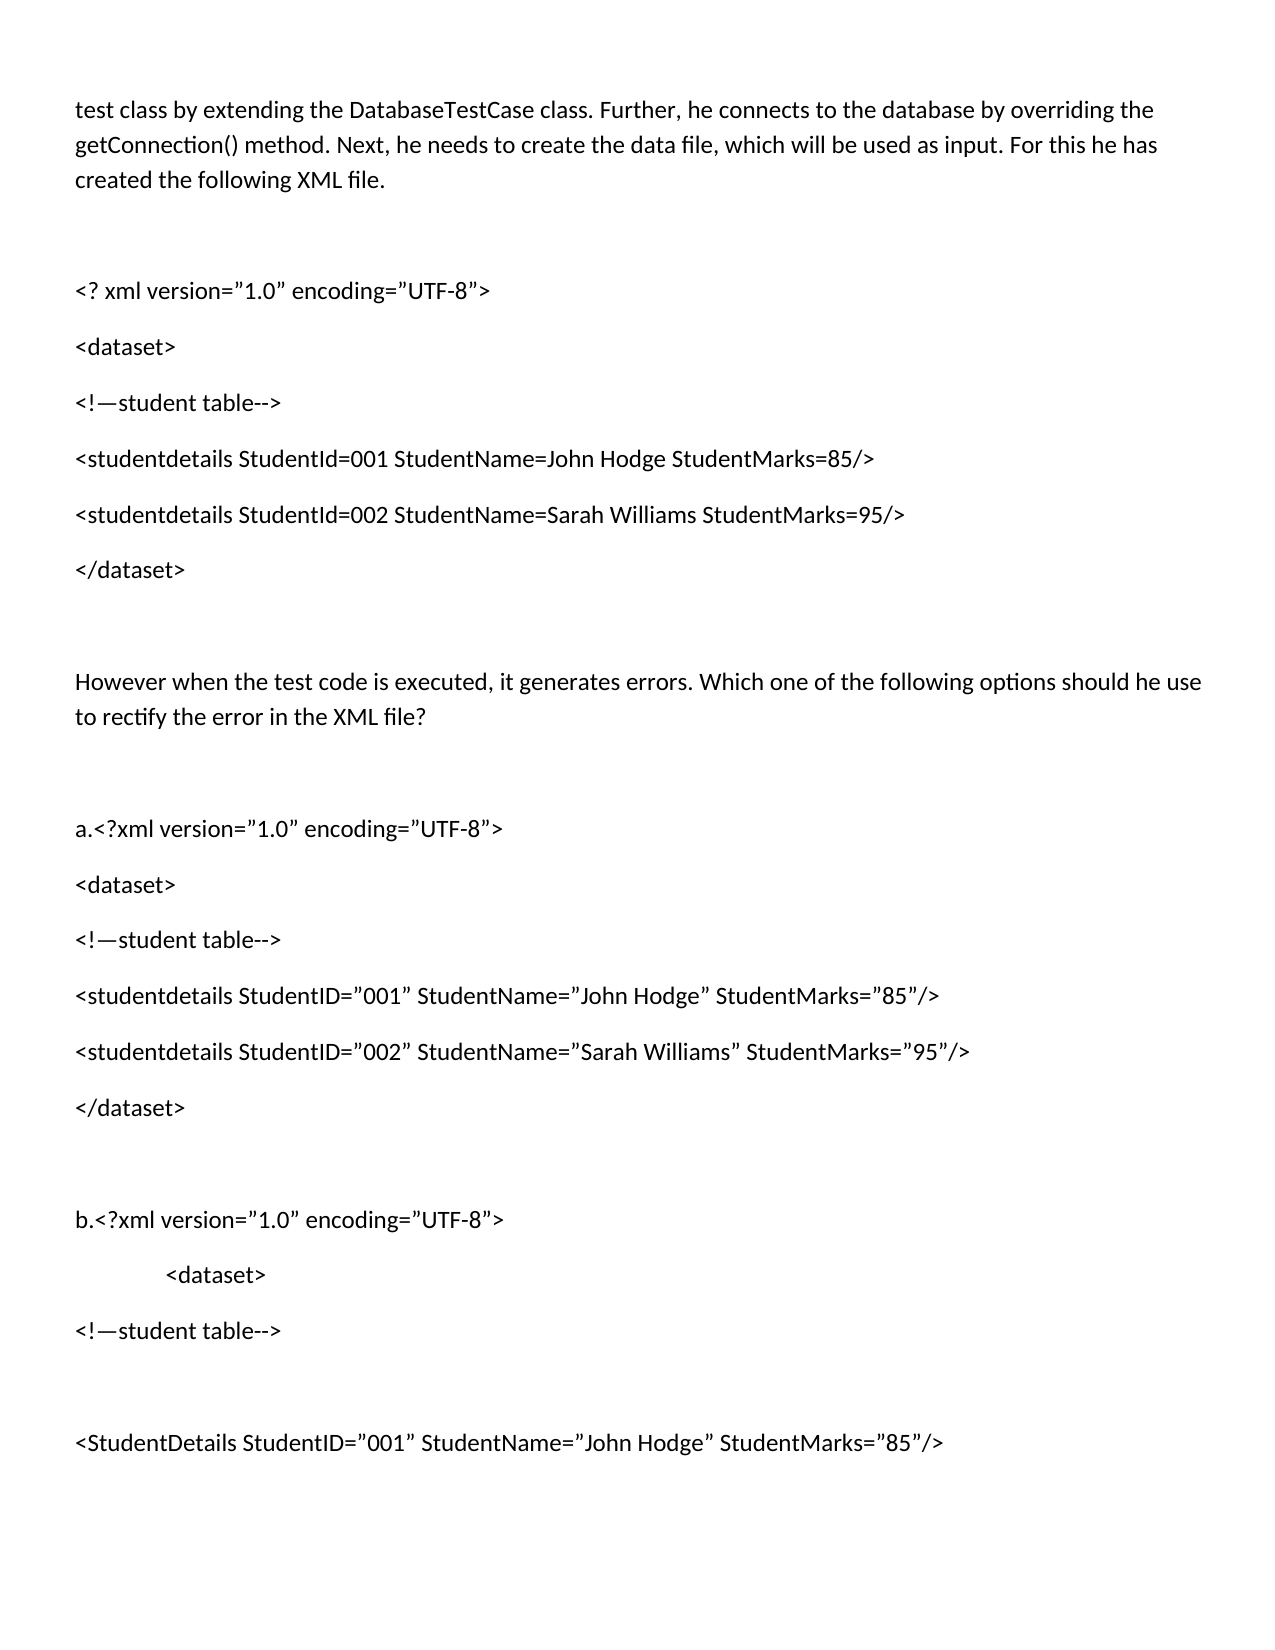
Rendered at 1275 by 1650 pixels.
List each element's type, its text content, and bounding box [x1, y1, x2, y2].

text </dataset> [75, 1092, 1228, 1123]
text <dataset> [75, 331, 1228, 362]
text <studentdetails StudentID=”002” StudentName=”Sarah Williams” StudentMarks=”95”/> [75, 1036, 1228, 1067]
text <!—student table--> [75, 1315, 1228, 1346]
text <studentdetails StudentId=002 StudentName=Sarah Williams StudentMarks=95/> [75, 499, 1228, 529]
text <dataset> [75, 869, 1228, 899]
text a.<?xml version=”1.0” encoding=”UTF-8”> [75, 813, 1228, 843]
text <!—student table--> [75, 924, 1228, 955]
text <? xml version=”1.0” encoding=”UTF-8”> [75, 275, 1228, 306]
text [75, 94, 1228, 194]
text <!—student table--> [75, 387, 1228, 418]
text <StudentDetails StudentID=”001” StudentName=”John Hodge” StudentMarks=”85”/> [75, 1427, 1228, 1458]
text However when the test code is executed, it generates errors. Which one of the following options should he use to rectify the error in the XML file? [75, 666, 1228, 732]
text <dataset> [75, 1259, 1228, 1290]
text </dataset> [75, 554, 1228, 585]
text b.<?xml version=”1.0” encoding=”UTF-8”> [75, 1204, 1228, 1234]
text <studentdetails StudentId=001 StudentName=John Hodge StudentMarks=85/> [75, 443, 1228, 473]
text <studentdetails StudentID=”001” StudentName=”John Hodge” StudentMarks=”85”/> [75, 980, 1228, 1011]
